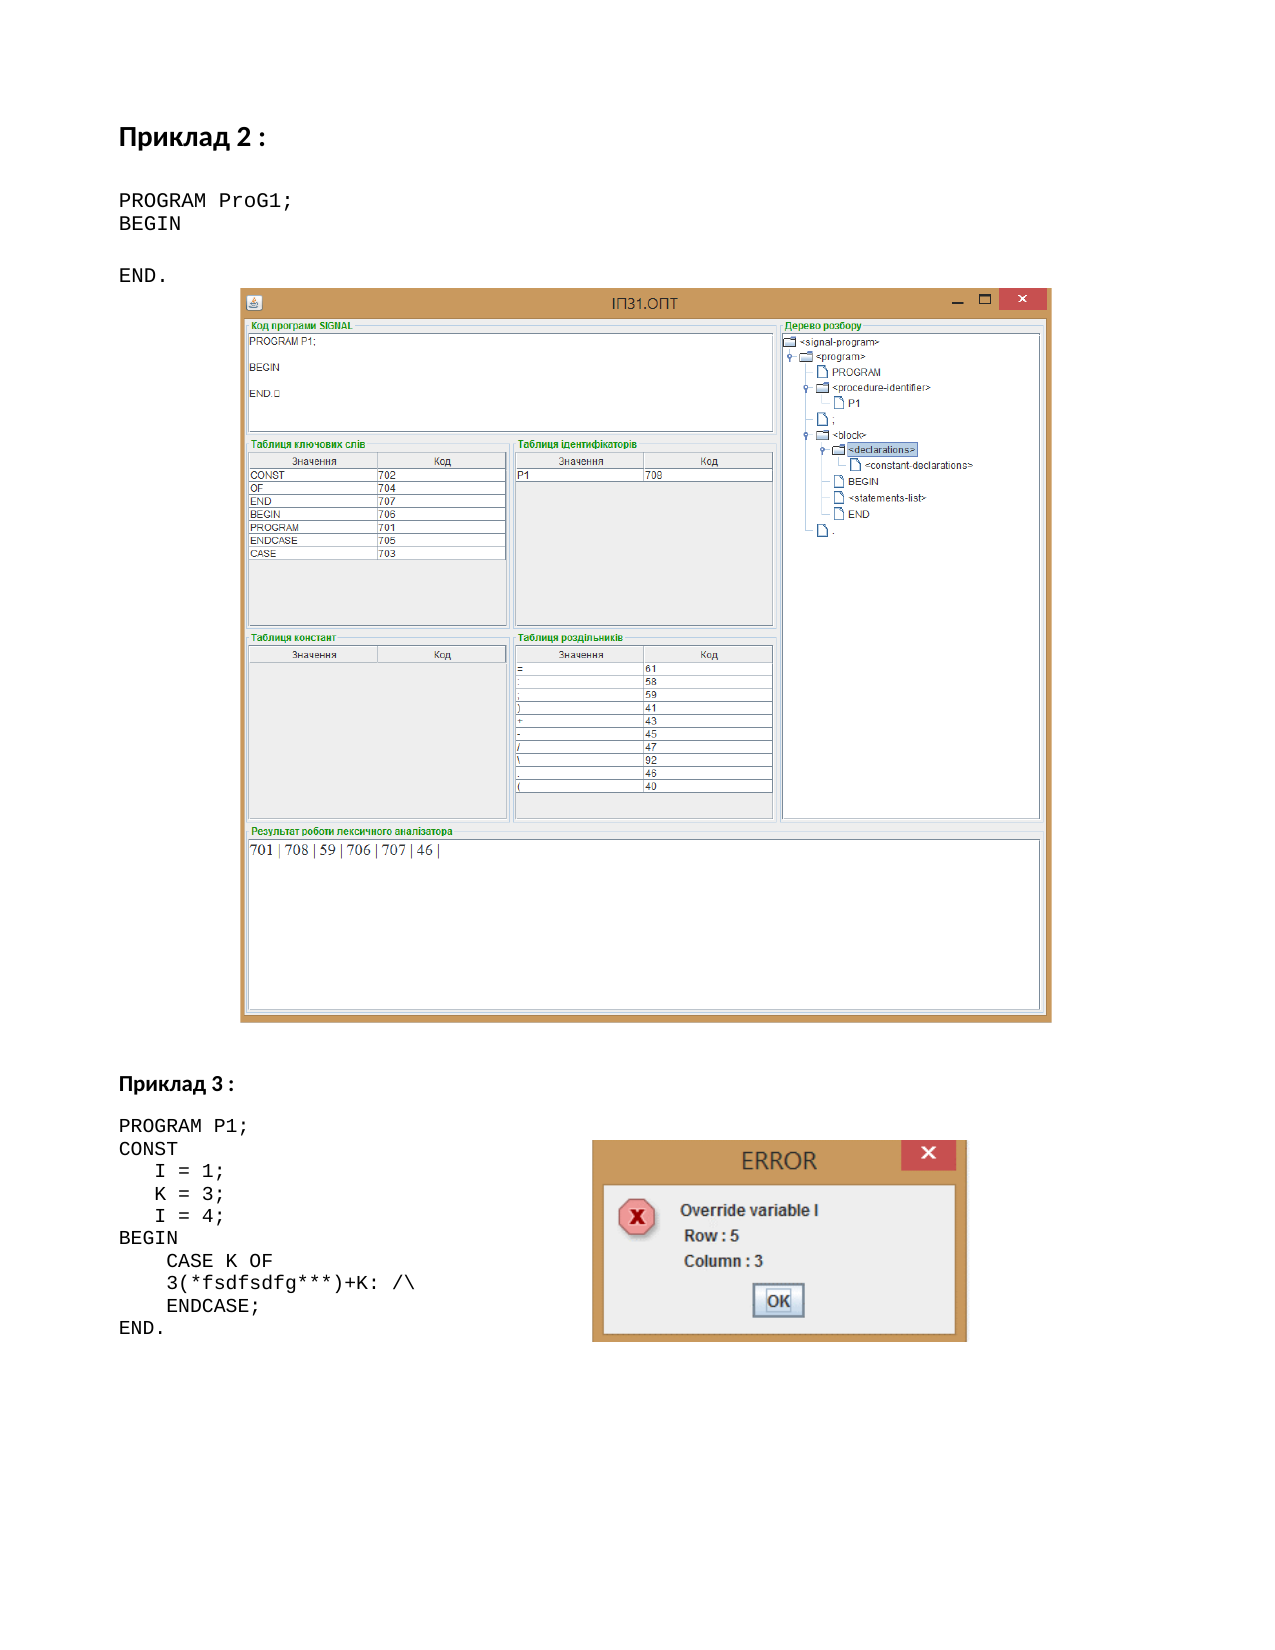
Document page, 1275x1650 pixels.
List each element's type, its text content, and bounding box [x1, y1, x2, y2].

text Приклад 3 : [118, 1069, 1156, 1097]
picture [240, 288, 1052, 1023]
text END. [118, 265, 1156, 289]
picture [592, 1140, 970, 1342]
text PROGRAM ProG1; [118, 190, 1156, 213]
text Приклад 2 : [118, 118, 1156, 154]
text BEGIN [118, 213, 1156, 237]
